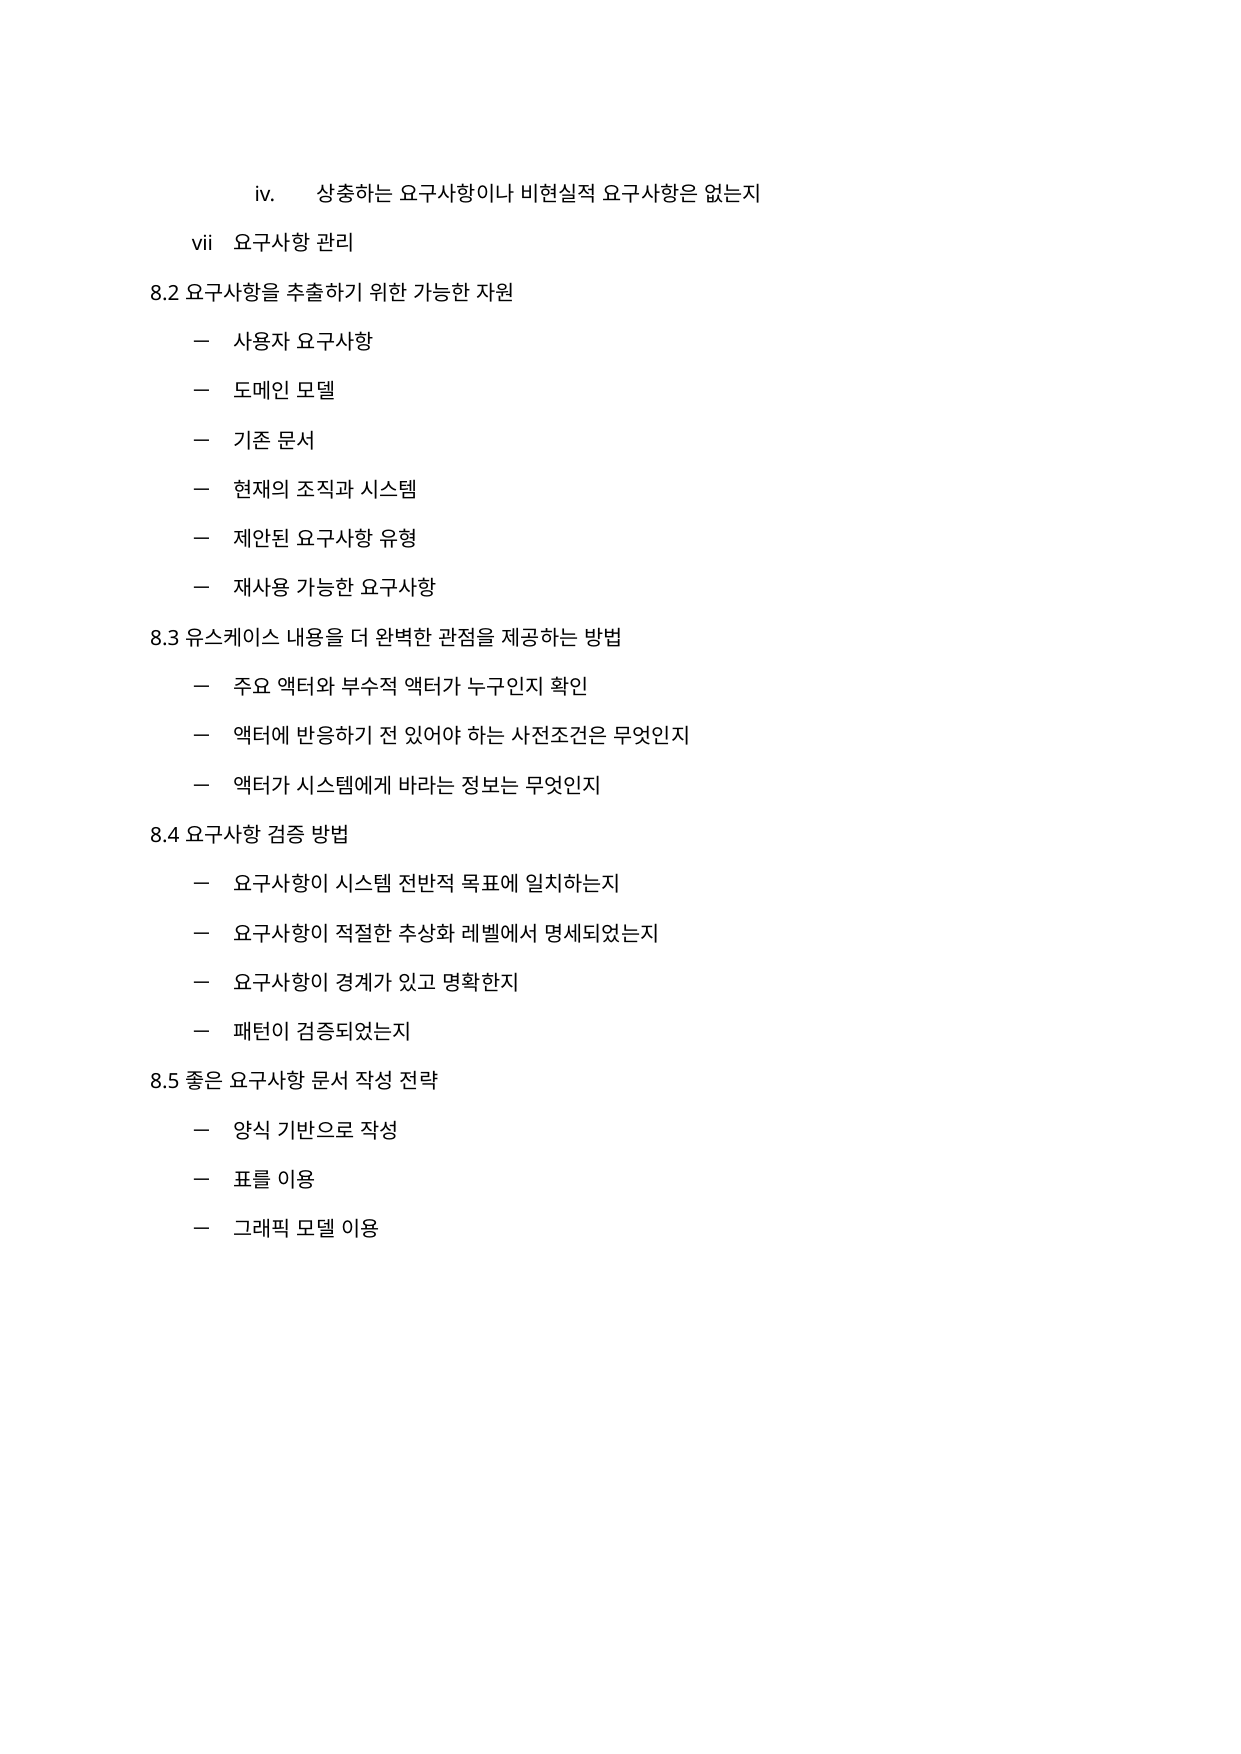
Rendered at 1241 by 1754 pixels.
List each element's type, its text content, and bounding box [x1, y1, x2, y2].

list 요구사항이 시스템 전반적 목표에 일치하는지 [192, 867, 1090, 898]
list 요구사항 관리 [192, 227, 1090, 257]
list 상충하는 요구사항이나 비현실적 요구사항은 없는지 [275, 177, 1090, 207]
list 요구사항이 경계가 있고 명확한지 [192, 966, 1090, 996]
list 패턴이 검증되었는지 [192, 1015, 1090, 1046]
list 제안된 요구사항 유형 [192, 522, 1090, 553]
list 기존 문서 [192, 424, 1090, 454]
list 주요 액터와 부수적 액터가 누구인지 확인 [192, 670, 1090, 701]
list 양식 기반으로 작성 [192, 1114, 1090, 1144]
list 그래픽 모델 이용 [192, 1212, 1090, 1243]
list 현재의 조직과 시스템 [192, 473, 1090, 503]
list 액터에 반응하기 전 있어야 하는 사전조건은 무엇인지 [192, 719, 1090, 750]
list 요구사항이 적절한 추상화 레벨에서 명세되었는지 [192, 917, 1090, 947]
text 8.5 좋은 요구사항 문서 작성 전략 [150, 1064, 1090, 1095]
text 8.3 유스케이스 내용을 더 완벽한 관점을 제공하는 방법 [150, 621, 1090, 651]
list 도메인 모델 [192, 374, 1090, 405]
text 8.4 요구사항 검증 방법 [150, 818, 1090, 848]
list 표를 이용 [192, 1163, 1090, 1193]
list 액터가 시스템에게 바라는 정보는 무엇인지 [192, 769, 1090, 799]
list 사용자 요구사항 [192, 325, 1090, 356]
list 재사용 가능한 요구사항 [192, 572, 1090, 602]
text 8.2 요구사항을 추출하기 위한 가능한 자원 [150, 276, 1090, 306]
